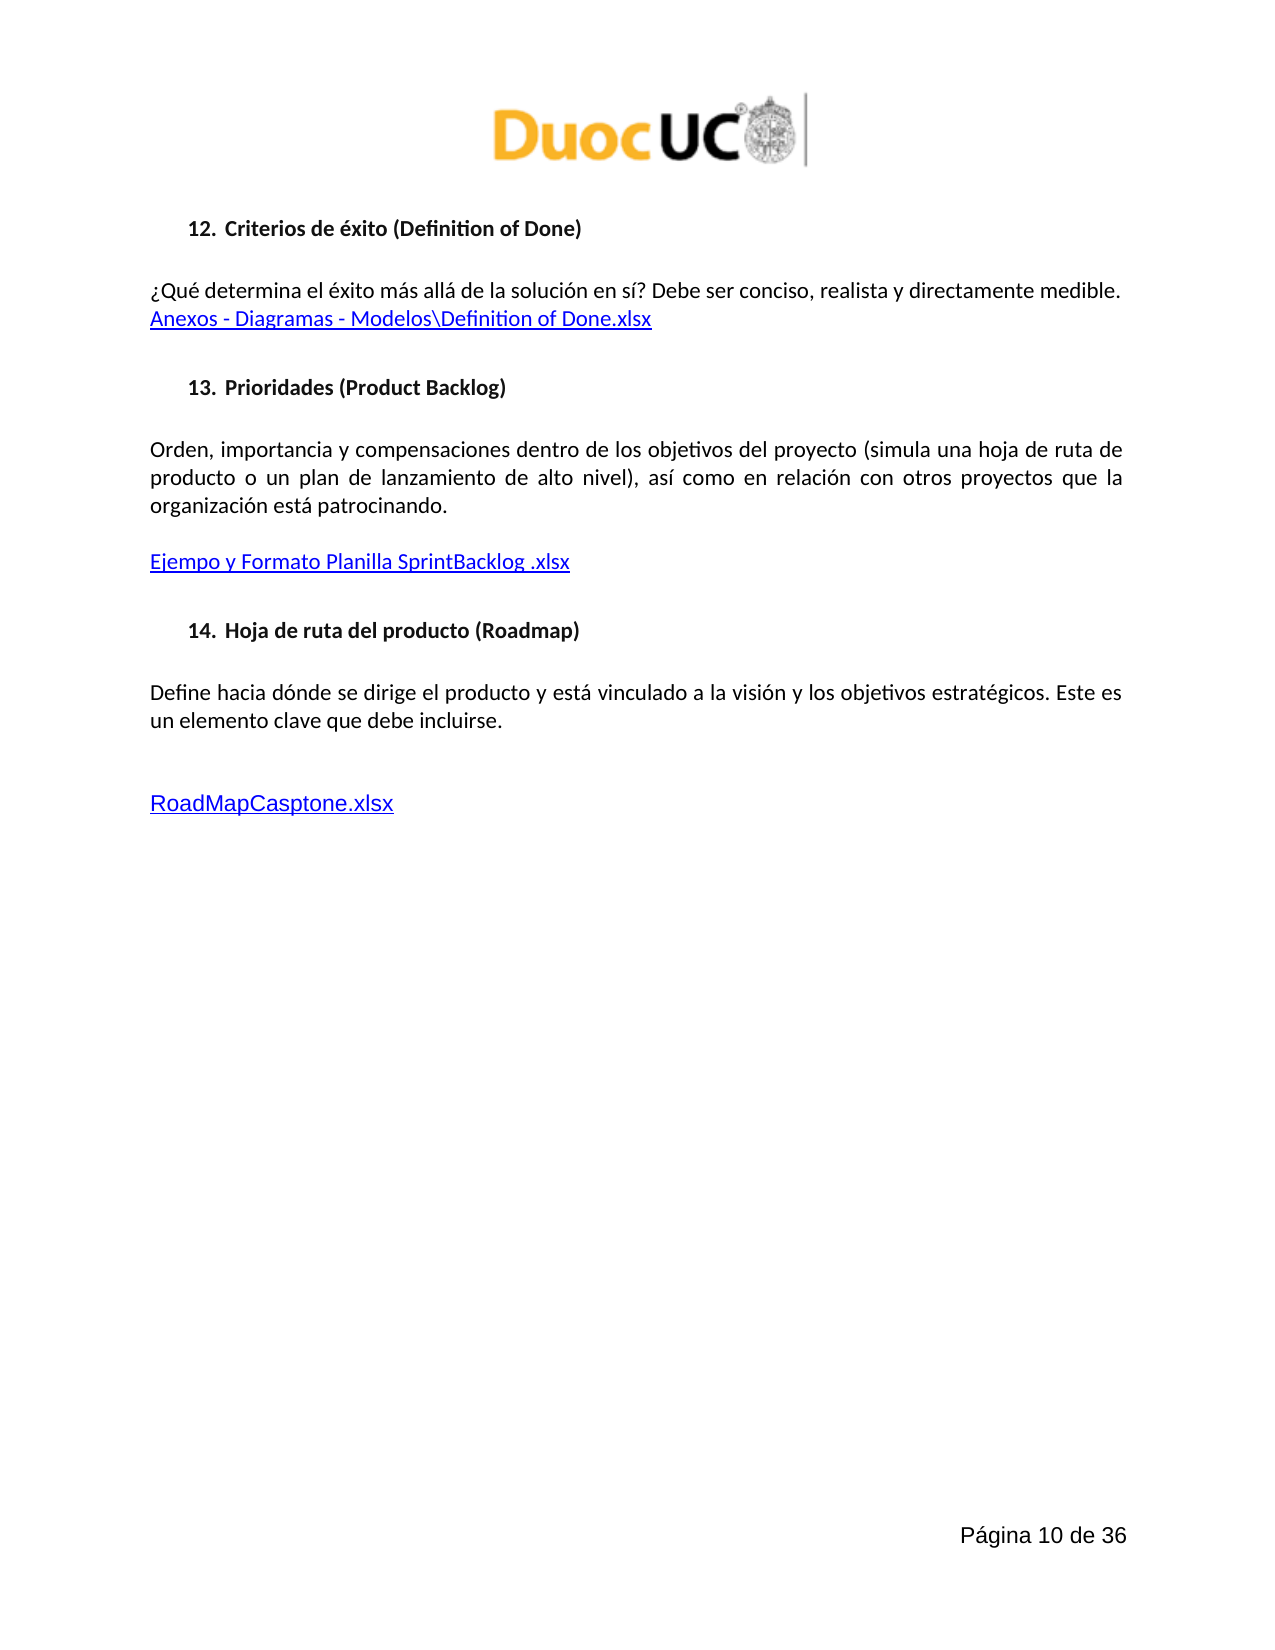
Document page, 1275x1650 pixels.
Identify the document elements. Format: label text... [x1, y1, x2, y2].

text ¿Qué determina el éxito más allá de la solución en sí? Debe ser conciso, realista y directamente medible. [150, 276, 1125, 304]
text RoadMapCasptone.xlsx [150, 790, 1125, 817]
subtitle Criterios de éxito (Definition of Done) [187, 162, 1125, 242]
subtitle Prioridades (Product Backlog) [187, 373, 1125, 401]
text Define hacia dónde se dirige el producto y está vinculado a la visión y los objetivos estratégicos. Este es un elemento clave que debe incluirse. [150, 678, 1125, 734]
text Anexos - Diagramas - Modelos\Definition of Done.xlsx [150, 304, 1125, 332]
text Ejempo y Formato Planilla SprintBacklog .xlsx [150, 547, 1125, 575]
text Orden, importancia y compensaciones dentro de los objetivos del proyecto (simula una hoja de ruta de producto o un plan de lanzamiento de alto nivel), así como en relación con otros proyectos que la organización está patrocinando. [150, 435, 1125, 519]
picture [464, 79, 810, 162]
subtitle Hoja de ruta del producto (Roadmap) [187, 616, 1125, 644]
